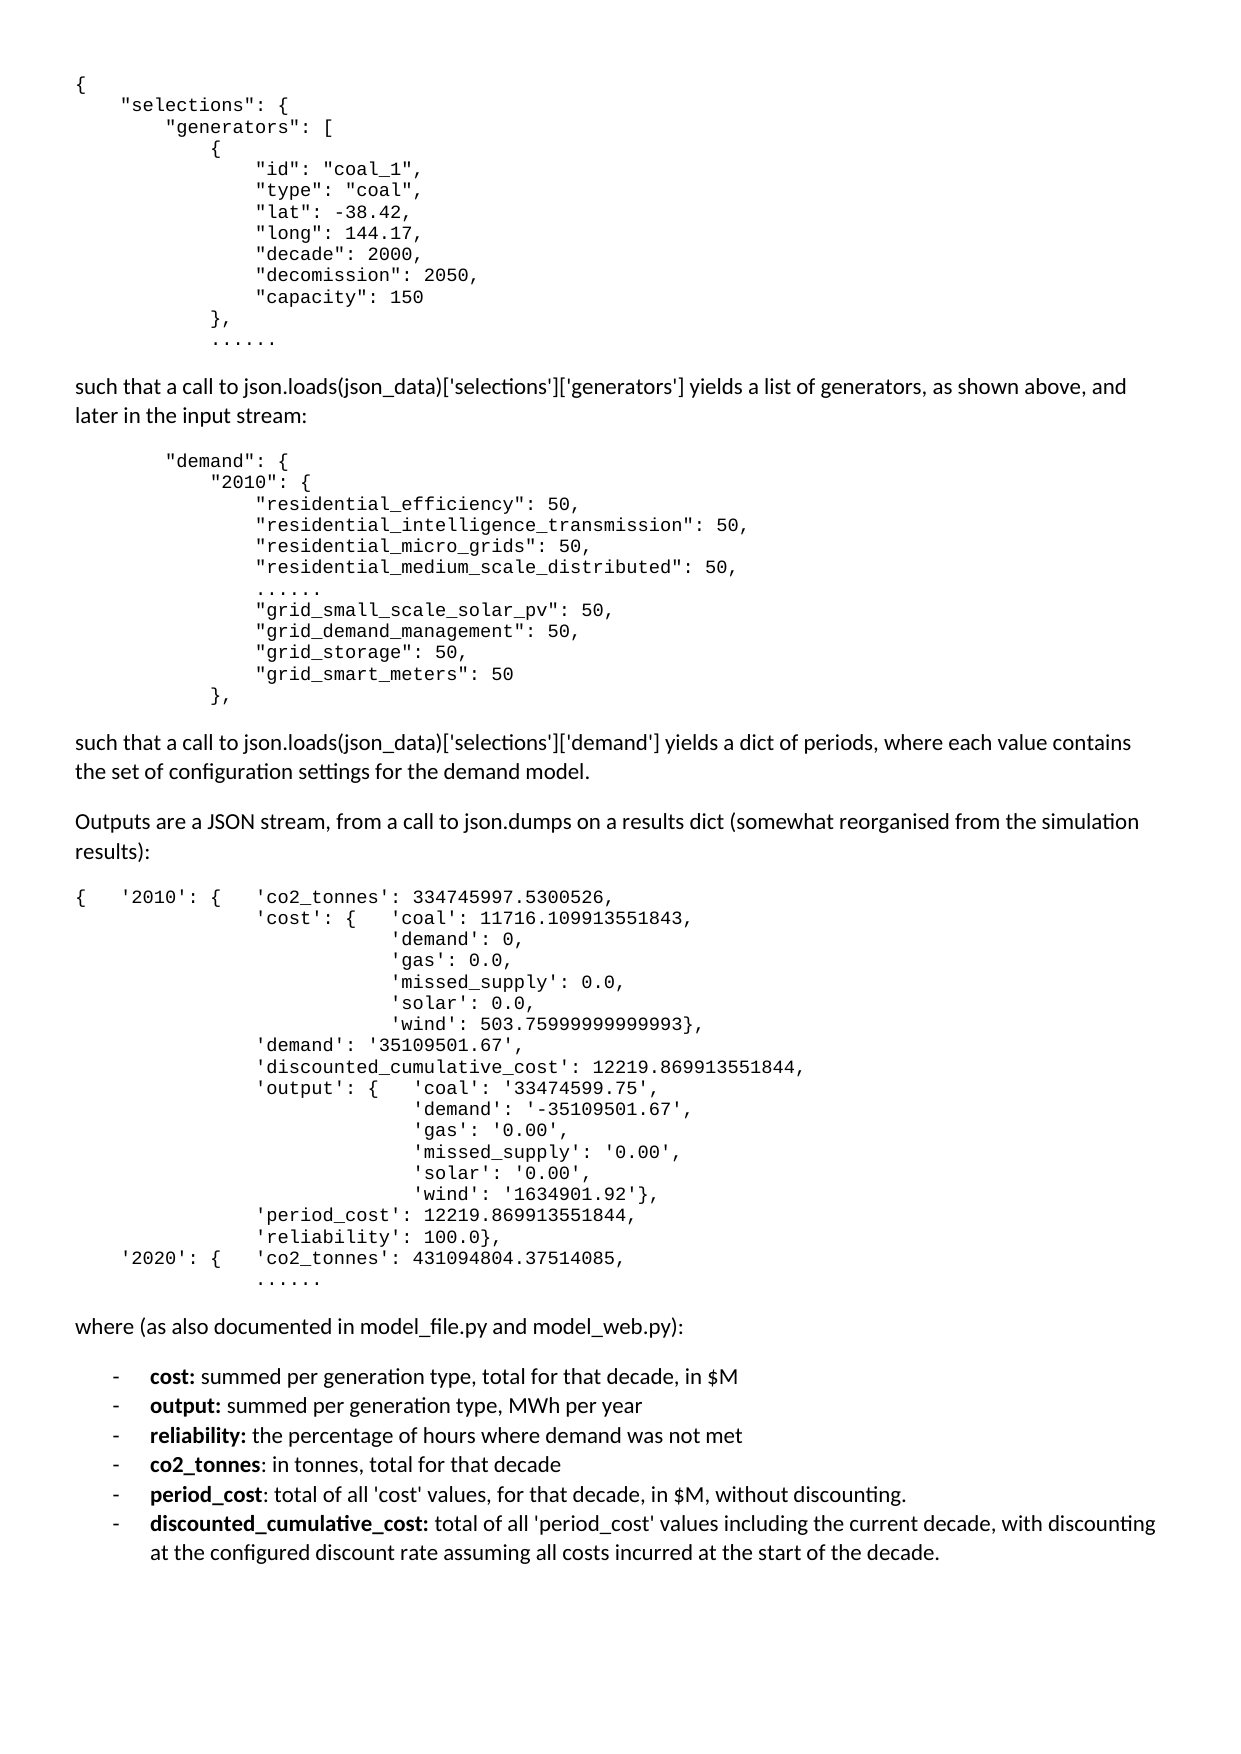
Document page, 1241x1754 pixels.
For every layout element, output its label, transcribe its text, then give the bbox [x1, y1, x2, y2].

text 'output': { 'coal': '33474599.75', [75, 1079, 1165, 1100]
text '2020': { 'co2_tonnes': 431094804.37514085, [75, 1249, 1165, 1270]
text ...... [75, 579, 1165, 601]
text { [75, 75, 1165, 96]
text 'gas': 0.0, [75, 951, 1165, 972]
text "lat": -38.42, [75, 202, 1165, 224]
text 'gas': '0.00', [75, 1121, 1165, 1142]
text "residential_intelligence_transmission": 50, [75, 516, 1165, 537]
text "residential_efficiency": 50, [75, 494, 1165, 516]
text 'missed_supply': '0.00', [75, 1142, 1165, 1164]
text 'period_cost': 12219.869913551844, [75, 1206, 1165, 1227]
text "grid_smart_meters": 50 [75, 664, 1165, 686]
list period_cost: total of all 'cost' values, for that decade, in $M, without discounting. [112, 1480, 1165, 1508]
text Outputs are a JSON stream, from a call to json.dumps on a results dict (somewhat reorganised from the simulation results): [75, 807, 1165, 865]
text { [75, 139, 1165, 160]
text "long": 144.17, [75, 224, 1165, 245]
text "residential_micro_grids": 50, [75, 537, 1165, 558]
text "2010": { [75, 473, 1165, 494]
list discounted_cumulative_cost: total of all 'period_cost' values including the current decade, with discounting at the configured discount rate assuming all costs incurred at the start of the decade. [112, 1509, 1165, 1567]
text ...... [75, 1270, 1165, 1291]
text such that a call to json.loads(json_data)['selections']['generators'] yields a list of generators, as shown above, and later in the input stream: [75, 372, 1165, 429]
text "id": "coal_1", [75, 160, 1165, 181]
text "generators": [ [75, 117, 1165, 139]
list reliability: the percentage of hours where demand was not met [112, 1421, 1165, 1449]
text where (as also documented in model_file.py and model_web.py): [75, 1312, 1165, 1340]
text 'demand': '-35109501.67', [75, 1100, 1165, 1121]
text such that a call to json.loads(json_data)['selections']['demand'] yields a dict of periods, where each value contains the set of configuration settings for the demand model. [75, 728, 1165, 785]
text "decade": 2000, [75, 245, 1165, 266]
text 'demand': '35109501.67', [75, 1036, 1165, 1057]
text 'wind': 503.75999999999993}, [75, 1015, 1165, 1036]
list output: summed per generation type, MWh per year [112, 1392, 1165, 1420]
text 'missed_supply': 0.0, [75, 972, 1165, 994]
list cost: summed per generation type, total for that decade, in $M [112, 1362, 1165, 1390]
text 'reliability': 100.0}, [75, 1227, 1165, 1249]
text "residential_medium_scale_distributed": 50, [75, 558, 1165, 579]
text 'cost': { 'coal': 11716.109913551843, [75, 909, 1165, 930]
text "decomission": 2050, [75, 266, 1165, 287]
text "demand": { [75, 452, 1165, 473]
text "capacity": 150 [75, 287, 1165, 309]
text 'solar': 0.0, [75, 994, 1165, 1015]
text { '2010': { 'co2_tonnes': 334745997.5300526, [75, 887, 1165, 909]
text "selections": { [75, 96, 1165, 117]
text 'wind': '1634901.92'}, [75, 1185, 1165, 1206]
list co2_tonnes: in tonnes, total for that decade [112, 1450, 1165, 1478]
text }, [75, 309, 1165, 330]
text 'discounted_cumulative_cost': 12219.869913551844, [75, 1057, 1165, 1079]
text "type": "coal", [75, 181, 1165, 202]
text ...... [75, 330, 1165, 351]
text "grid_storage": 50, [75, 643, 1165, 664]
text }, [75, 686, 1165, 707]
text 'solar': '0.00', [75, 1164, 1165, 1185]
text "grid_demand_management": 50, [75, 622, 1165, 643]
text "grid_small_scale_solar_pv": 50, [75, 601, 1165, 622]
text 'demand': 0, [75, 930, 1165, 951]
